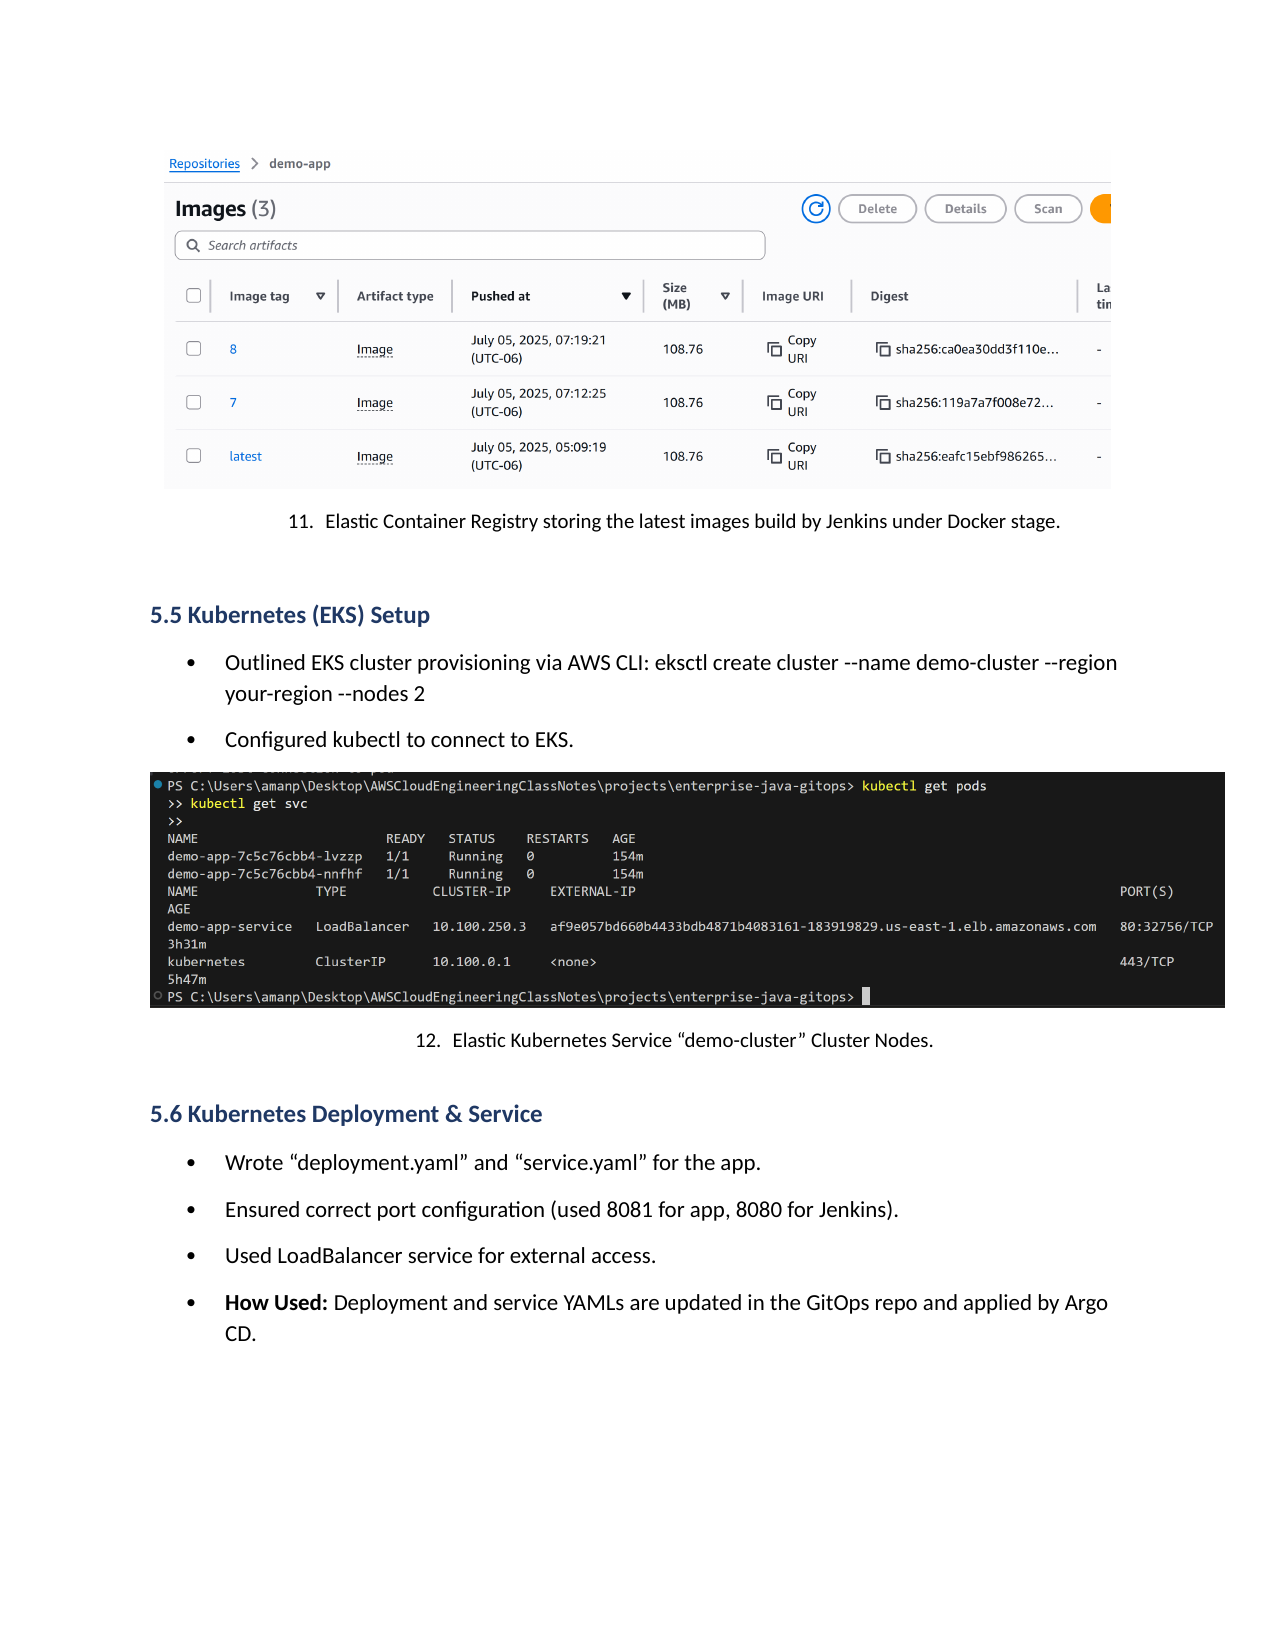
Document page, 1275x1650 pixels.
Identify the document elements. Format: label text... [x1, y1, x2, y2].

text 5.6 Kubernetes Deployment & Service [150, 1098, 1125, 1129]
list Ensured correct port configuration (used 8081 for app, 8080 for Jenkins). [187, 1195, 1125, 1223]
picture [150, 772, 1225, 1008]
text 5.5 Kubernetes (EKS) Setup [150, 599, 1125, 629]
list How Used: Deployment and service YAMLs are updated in the GitOps repo and applied by Argo CD. [187, 1288, 1125, 1347]
list Wrote “deployment.yaml” and “service.yaml” for the app. [187, 1148, 1125, 1176]
list Outlined EKS cluster provisioning via AWS CLI: eksctl create cluster --name demo-cluster --region your-region --nodes 2 [187, 648, 1125, 707]
picture [164, 150, 1111, 489]
list Elastic Kubernetes Service “demo-cluster” Cluster Nodes. [224, 1027, 1125, 1052]
list Used LoadBalancer service for external access. [187, 1242, 1125, 1270]
list Elastic Container Registry storing the latest images build by Jenkins under Docker stage. [224, 508, 1125, 533]
list Configured kubectl to connect to EKS. [187, 726, 1125, 753]
